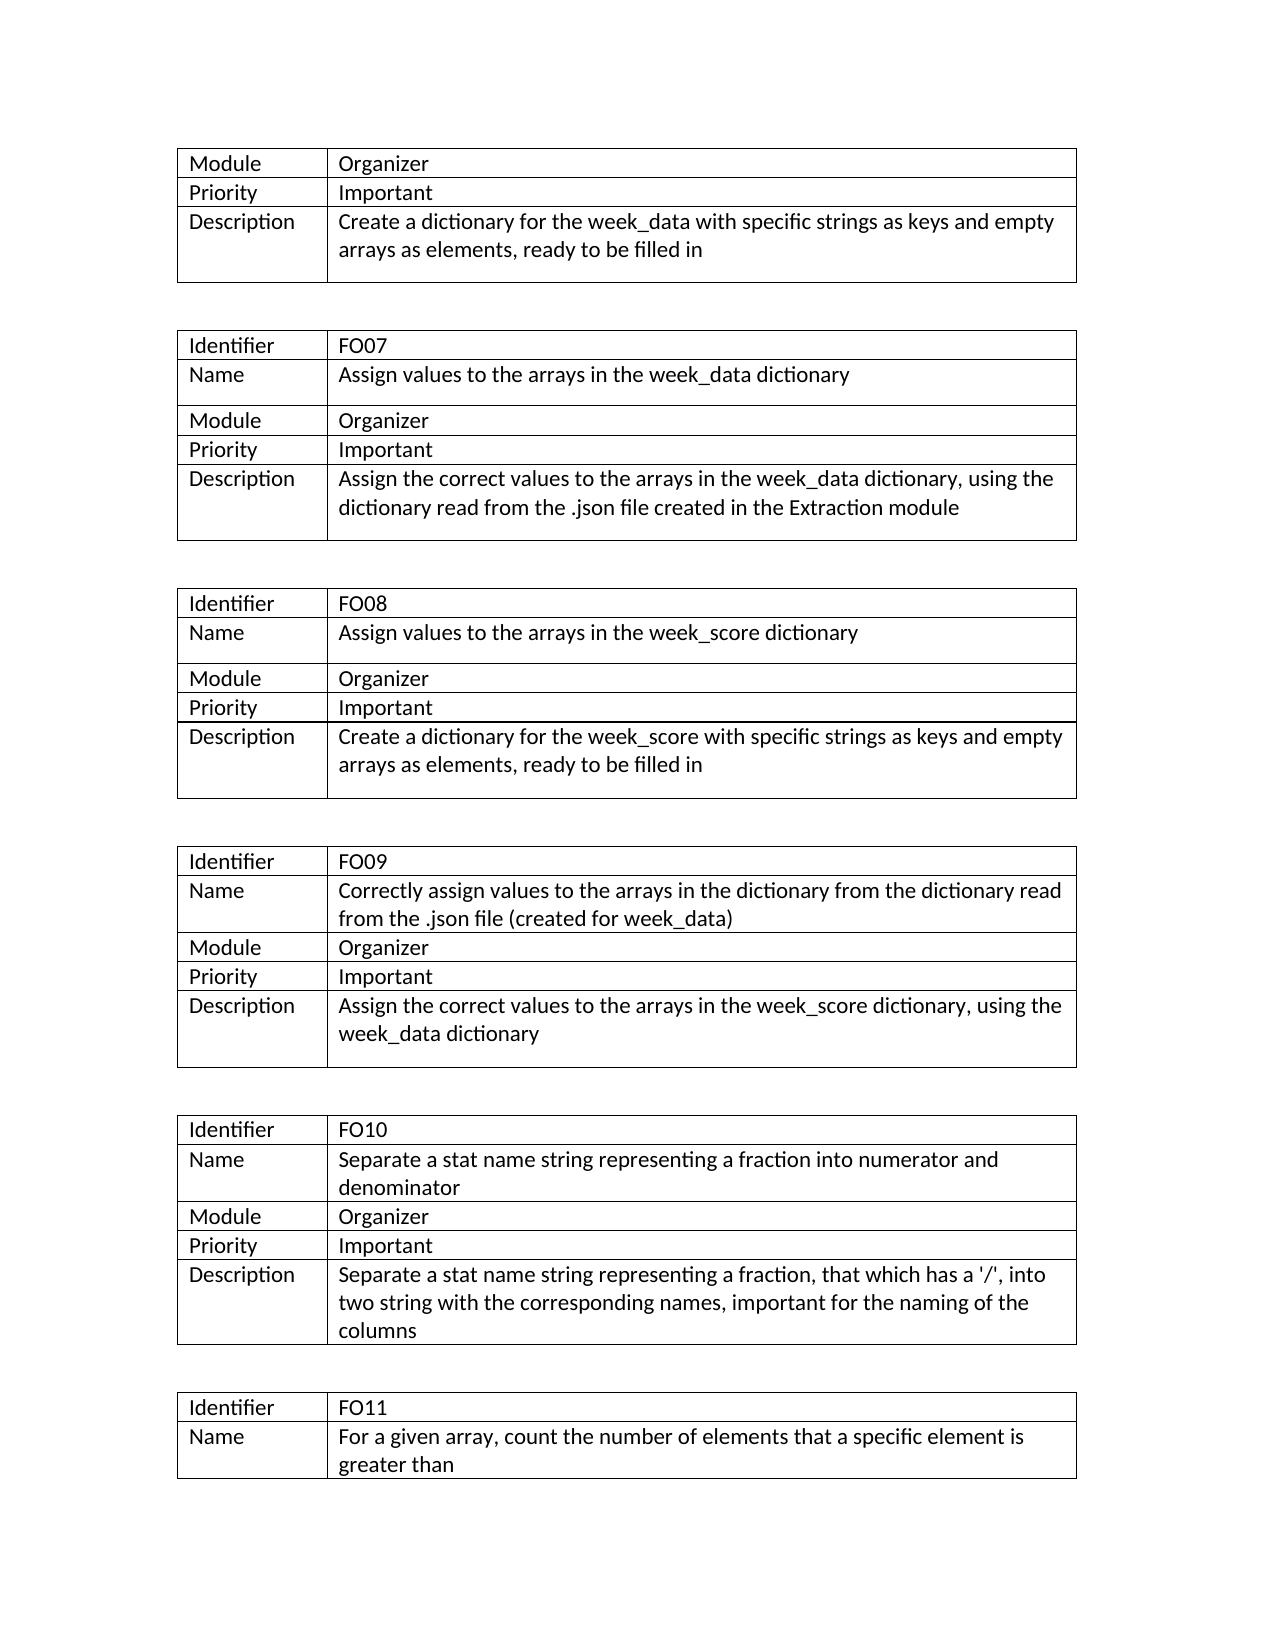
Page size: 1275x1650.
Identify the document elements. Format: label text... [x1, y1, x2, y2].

table_header Identifier [178, 1393, 327, 1421]
table_header FO11 [328, 1393, 1076, 1421]
table_cell Module [178, 406, 327, 434]
table_cell Priority [178, 693, 327, 721]
table_cell Description [178, 723, 327, 798]
table_cell Assign values to the arrays in the week_score dictionary [328, 618, 1076, 663]
table_cell Create a dictionary for the week_data with specific strings as keys and empty arrays as elements, ready to be filled in [328, 207, 1076, 282]
table_header Identifier [178, 589, 327, 617]
table_cell Module [178, 1202, 327, 1230]
table_header Identifier [178, 331, 327, 359]
table_cell Priority [178, 178, 327, 206]
table_cell Description [178, 991, 327, 1067]
table_cell Important [328, 436, 1076, 463]
table_header FO07 [328, 331, 1076, 359]
table_cell Correctly assign values to the arrays in the dictionary from the dictionary read from the .json file (created for week_data) [328, 876, 1076, 932]
table_cell Assign the correct values to the arrays in the week_data dictionary, using the dictionary read from the .json file created in the Extraction module [328, 465, 1076, 540]
table_cell Module [178, 933, 327, 961]
table_header FO08 [328, 589, 1076, 617]
table_cell Priority [178, 436, 327, 463]
table_cell Priority [178, 962, 327, 990]
table_cell Name [178, 360, 327, 405]
table_cell Module [178, 149, 327, 177]
table_cell For a given array, count the number of elements that a specific element is greater than [328, 1422, 1076, 1478]
table_cell Assign values to the arrays in the week_data dictionary [328, 360, 1076, 405]
table_cell Important [328, 178, 1076, 206]
table_cell Name [178, 618, 327, 663]
table_cell Name [178, 1145, 327, 1201]
table_cell Organizer [328, 1202, 1076, 1230]
table_cell Create a dictionary for the week_score with specific strings as keys and empty arrays as elements, ready to be filled in [328, 723, 1076, 798]
table_header FO09 [328, 847, 1076, 875]
table_cell Important [328, 693, 1076, 721]
table_cell Organizer [328, 664, 1076, 692]
table_header FO10 [328, 1116, 1076, 1144]
table_cell Description [178, 465, 327, 540]
table_cell Organizer [328, 933, 1076, 961]
table_cell Description [178, 1260, 327, 1344]
table_header Identifier [178, 1116, 327, 1144]
table_cell Name [178, 876, 327, 932]
table_cell Separate a stat name string representing a fraction into numerator and denominator [328, 1145, 1076, 1201]
table_cell Assign the correct values to the arrays in the week_score dictionary, using the week_data dictionary [328, 991, 1076, 1067]
table_cell Description [178, 207, 327, 282]
table_cell Organizer [328, 406, 1076, 434]
table_cell Important [328, 1231, 1076, 1259]
table_cell Name [178, 1422, 327, 1478]
table_header Identifier [178, 847, 327, 875]
table_cell Separate a stat name string representing a fraction, that which has a '/', into two string with the corresponding names, important for the naming of the columns [328, 1260, 1076, 1344]
table_cell Organizer [328, 149, 1076, 177]
table_cell Module [178, 664, 327, 692]
table_cell Important [328, 962, 1076, 990]
table_cell Priority [178, 1231, 327, 1259]
